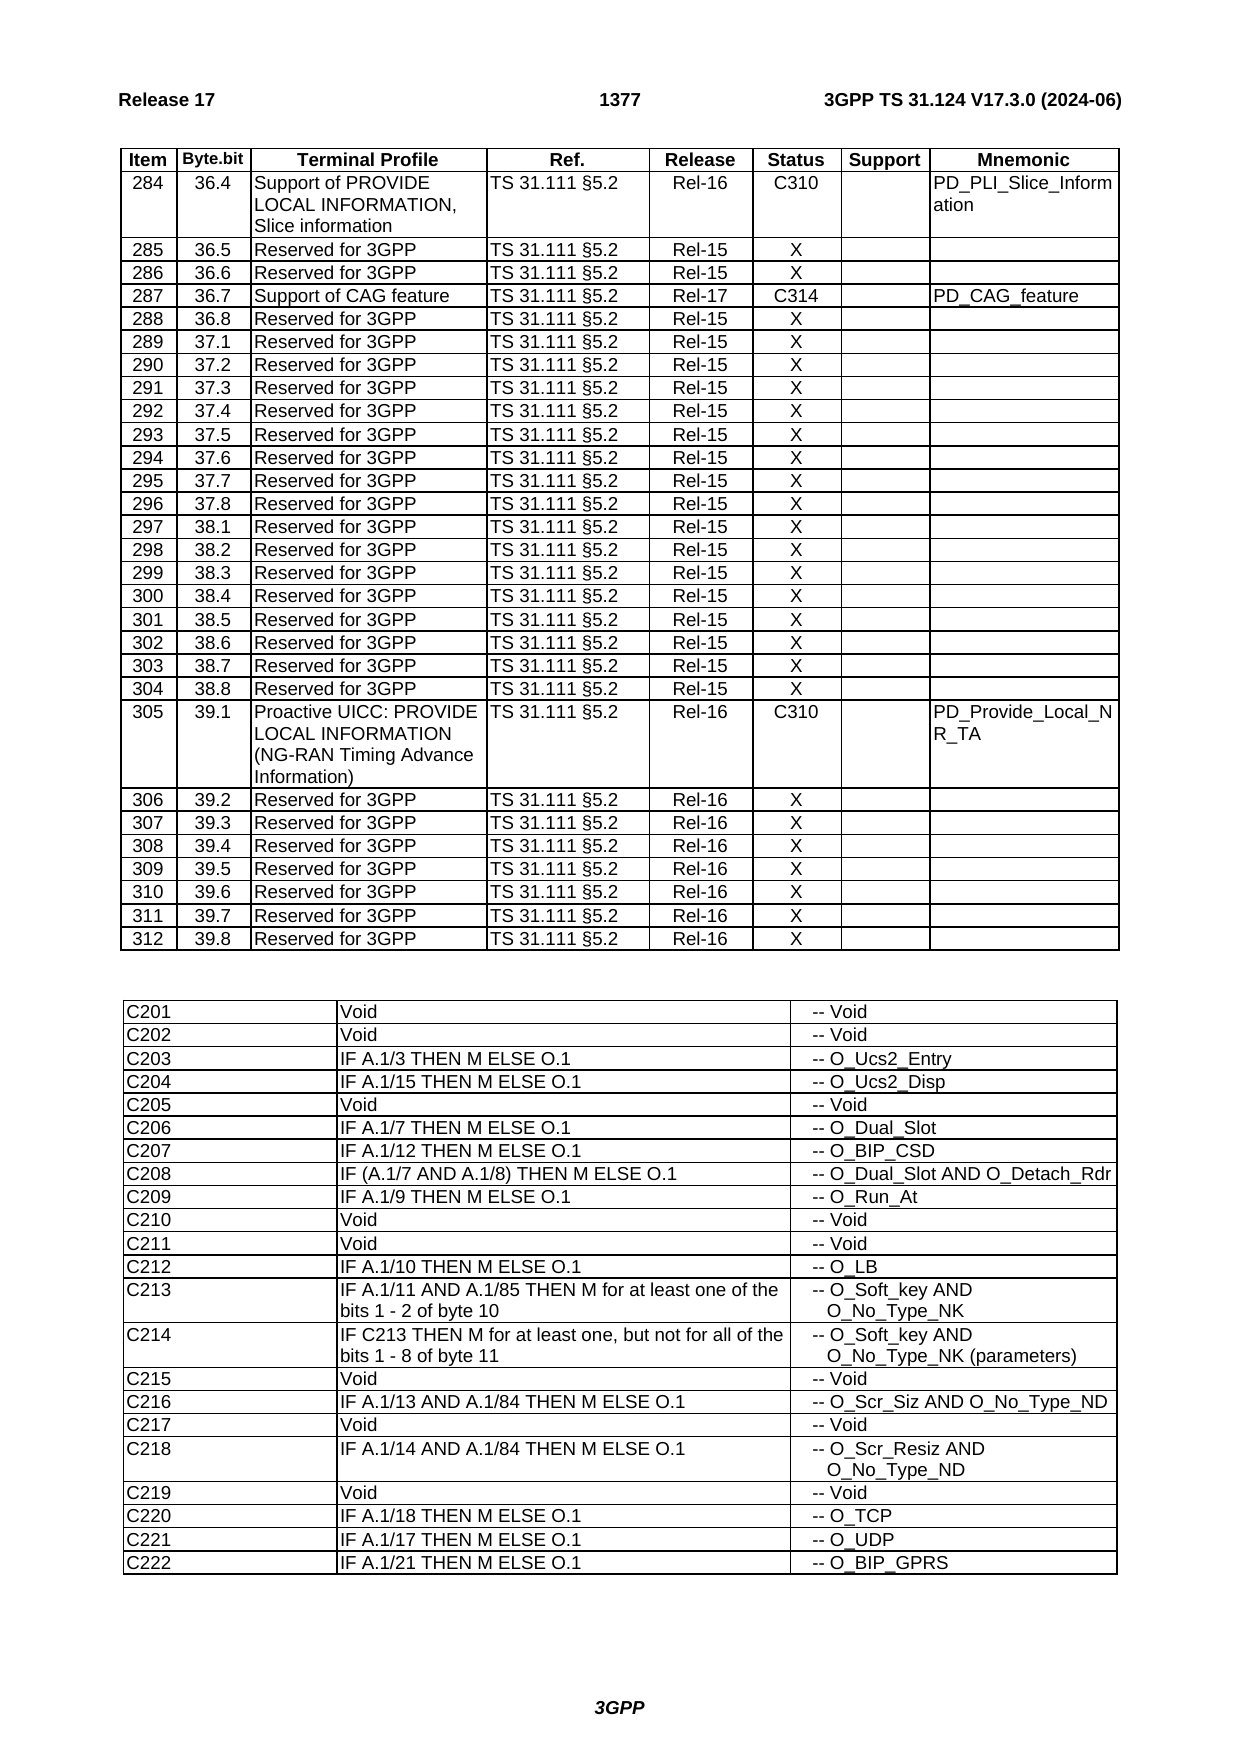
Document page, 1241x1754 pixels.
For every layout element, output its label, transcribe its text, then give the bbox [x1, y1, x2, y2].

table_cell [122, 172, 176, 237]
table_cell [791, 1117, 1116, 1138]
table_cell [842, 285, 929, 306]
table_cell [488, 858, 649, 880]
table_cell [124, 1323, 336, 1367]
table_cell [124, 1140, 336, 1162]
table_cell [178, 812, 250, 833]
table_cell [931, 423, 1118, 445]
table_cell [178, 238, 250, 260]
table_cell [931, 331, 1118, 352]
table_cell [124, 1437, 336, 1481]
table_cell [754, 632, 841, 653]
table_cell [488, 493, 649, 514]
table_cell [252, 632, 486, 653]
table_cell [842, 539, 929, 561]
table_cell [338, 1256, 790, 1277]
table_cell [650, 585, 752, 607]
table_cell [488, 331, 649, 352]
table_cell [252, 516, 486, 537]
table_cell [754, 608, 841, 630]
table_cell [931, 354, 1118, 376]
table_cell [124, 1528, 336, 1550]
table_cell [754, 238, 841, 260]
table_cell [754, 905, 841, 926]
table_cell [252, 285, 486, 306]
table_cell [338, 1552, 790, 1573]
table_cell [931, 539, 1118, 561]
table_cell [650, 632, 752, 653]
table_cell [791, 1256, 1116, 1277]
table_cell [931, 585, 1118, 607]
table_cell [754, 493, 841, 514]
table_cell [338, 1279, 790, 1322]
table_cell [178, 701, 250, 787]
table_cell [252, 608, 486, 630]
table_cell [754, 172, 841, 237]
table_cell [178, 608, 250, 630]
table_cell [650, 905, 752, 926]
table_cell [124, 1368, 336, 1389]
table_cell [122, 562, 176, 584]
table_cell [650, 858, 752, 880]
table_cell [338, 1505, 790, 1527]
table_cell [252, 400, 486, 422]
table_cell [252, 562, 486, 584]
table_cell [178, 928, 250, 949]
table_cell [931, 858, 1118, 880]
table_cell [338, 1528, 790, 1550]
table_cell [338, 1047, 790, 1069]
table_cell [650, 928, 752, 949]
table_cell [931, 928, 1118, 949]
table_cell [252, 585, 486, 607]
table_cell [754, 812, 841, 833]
table_header Mnemonic [931, 149, 1118, 171]
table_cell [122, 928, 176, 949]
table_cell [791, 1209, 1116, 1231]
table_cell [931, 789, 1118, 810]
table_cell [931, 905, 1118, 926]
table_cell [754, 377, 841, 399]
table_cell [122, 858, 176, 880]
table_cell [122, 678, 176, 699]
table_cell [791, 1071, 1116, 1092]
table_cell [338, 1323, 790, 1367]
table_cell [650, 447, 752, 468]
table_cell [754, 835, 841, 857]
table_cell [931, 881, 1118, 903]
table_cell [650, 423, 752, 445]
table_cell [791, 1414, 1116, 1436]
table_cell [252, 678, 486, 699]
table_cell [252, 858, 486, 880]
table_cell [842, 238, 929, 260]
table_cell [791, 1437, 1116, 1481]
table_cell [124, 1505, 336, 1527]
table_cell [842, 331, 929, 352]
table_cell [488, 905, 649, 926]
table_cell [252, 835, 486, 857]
table_header Support [842, 149, 929, 171]
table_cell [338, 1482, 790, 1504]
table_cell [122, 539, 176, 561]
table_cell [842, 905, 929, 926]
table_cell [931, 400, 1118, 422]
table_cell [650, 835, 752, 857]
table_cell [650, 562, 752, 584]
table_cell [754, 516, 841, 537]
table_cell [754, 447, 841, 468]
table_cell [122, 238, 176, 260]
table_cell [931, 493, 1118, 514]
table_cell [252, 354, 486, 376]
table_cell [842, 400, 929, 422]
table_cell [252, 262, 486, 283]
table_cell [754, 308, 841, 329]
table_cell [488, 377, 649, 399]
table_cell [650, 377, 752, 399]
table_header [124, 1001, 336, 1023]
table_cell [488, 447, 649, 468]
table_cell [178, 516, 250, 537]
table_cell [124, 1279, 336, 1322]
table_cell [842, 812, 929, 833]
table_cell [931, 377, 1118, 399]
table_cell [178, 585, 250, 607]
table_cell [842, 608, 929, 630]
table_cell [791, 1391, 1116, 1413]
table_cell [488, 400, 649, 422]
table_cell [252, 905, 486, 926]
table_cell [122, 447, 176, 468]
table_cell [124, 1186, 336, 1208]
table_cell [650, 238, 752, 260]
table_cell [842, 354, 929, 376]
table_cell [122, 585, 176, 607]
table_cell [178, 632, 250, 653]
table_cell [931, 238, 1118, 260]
table_header Item [122, 149, 176, 171]
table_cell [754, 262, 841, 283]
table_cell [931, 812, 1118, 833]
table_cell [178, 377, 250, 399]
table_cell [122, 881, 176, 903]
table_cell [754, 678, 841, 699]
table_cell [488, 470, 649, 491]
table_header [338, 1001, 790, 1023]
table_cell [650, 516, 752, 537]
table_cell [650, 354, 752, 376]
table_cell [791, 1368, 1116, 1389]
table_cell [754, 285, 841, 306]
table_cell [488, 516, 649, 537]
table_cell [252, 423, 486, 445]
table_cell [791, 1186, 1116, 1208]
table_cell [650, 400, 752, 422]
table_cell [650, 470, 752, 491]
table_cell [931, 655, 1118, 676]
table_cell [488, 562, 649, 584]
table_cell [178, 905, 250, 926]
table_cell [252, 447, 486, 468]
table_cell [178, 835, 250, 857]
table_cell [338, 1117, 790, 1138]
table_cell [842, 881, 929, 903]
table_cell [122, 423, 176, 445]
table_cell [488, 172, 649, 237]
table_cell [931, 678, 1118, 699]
table_header Byte.bit [178, 149, 250, 171]
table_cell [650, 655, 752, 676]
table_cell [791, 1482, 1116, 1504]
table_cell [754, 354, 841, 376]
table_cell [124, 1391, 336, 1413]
table_header Terminal Profile [252, 149, 486, 171]
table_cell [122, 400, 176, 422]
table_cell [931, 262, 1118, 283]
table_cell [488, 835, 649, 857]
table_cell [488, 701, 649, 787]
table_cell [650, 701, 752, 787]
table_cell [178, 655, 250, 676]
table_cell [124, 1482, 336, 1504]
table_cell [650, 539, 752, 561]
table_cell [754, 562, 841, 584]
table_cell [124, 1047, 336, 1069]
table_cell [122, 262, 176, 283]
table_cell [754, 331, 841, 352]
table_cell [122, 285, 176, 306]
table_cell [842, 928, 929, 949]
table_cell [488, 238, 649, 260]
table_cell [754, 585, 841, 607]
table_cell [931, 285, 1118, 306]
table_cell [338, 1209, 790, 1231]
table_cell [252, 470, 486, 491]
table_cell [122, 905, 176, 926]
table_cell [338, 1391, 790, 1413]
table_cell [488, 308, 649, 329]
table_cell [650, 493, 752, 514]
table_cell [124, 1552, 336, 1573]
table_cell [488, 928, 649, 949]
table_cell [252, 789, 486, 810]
table_header Ref. [488, 149, 649, 171]
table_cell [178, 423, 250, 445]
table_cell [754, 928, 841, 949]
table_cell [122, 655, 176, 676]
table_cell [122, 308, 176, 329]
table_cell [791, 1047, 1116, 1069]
table_header Status [754, 149, 841, 171]
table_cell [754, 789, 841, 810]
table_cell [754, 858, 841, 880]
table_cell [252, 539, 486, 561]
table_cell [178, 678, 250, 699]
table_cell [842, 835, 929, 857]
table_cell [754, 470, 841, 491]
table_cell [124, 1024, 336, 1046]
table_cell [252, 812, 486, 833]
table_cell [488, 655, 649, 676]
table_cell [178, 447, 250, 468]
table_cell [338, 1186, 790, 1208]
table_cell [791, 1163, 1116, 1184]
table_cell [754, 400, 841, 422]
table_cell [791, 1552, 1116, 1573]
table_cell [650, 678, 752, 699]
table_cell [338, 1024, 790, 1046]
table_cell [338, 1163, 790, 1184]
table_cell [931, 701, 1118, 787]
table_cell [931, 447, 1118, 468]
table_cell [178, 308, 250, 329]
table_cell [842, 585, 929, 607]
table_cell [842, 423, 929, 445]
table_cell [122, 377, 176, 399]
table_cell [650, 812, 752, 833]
table_header Release [650, 149, 752, 171]
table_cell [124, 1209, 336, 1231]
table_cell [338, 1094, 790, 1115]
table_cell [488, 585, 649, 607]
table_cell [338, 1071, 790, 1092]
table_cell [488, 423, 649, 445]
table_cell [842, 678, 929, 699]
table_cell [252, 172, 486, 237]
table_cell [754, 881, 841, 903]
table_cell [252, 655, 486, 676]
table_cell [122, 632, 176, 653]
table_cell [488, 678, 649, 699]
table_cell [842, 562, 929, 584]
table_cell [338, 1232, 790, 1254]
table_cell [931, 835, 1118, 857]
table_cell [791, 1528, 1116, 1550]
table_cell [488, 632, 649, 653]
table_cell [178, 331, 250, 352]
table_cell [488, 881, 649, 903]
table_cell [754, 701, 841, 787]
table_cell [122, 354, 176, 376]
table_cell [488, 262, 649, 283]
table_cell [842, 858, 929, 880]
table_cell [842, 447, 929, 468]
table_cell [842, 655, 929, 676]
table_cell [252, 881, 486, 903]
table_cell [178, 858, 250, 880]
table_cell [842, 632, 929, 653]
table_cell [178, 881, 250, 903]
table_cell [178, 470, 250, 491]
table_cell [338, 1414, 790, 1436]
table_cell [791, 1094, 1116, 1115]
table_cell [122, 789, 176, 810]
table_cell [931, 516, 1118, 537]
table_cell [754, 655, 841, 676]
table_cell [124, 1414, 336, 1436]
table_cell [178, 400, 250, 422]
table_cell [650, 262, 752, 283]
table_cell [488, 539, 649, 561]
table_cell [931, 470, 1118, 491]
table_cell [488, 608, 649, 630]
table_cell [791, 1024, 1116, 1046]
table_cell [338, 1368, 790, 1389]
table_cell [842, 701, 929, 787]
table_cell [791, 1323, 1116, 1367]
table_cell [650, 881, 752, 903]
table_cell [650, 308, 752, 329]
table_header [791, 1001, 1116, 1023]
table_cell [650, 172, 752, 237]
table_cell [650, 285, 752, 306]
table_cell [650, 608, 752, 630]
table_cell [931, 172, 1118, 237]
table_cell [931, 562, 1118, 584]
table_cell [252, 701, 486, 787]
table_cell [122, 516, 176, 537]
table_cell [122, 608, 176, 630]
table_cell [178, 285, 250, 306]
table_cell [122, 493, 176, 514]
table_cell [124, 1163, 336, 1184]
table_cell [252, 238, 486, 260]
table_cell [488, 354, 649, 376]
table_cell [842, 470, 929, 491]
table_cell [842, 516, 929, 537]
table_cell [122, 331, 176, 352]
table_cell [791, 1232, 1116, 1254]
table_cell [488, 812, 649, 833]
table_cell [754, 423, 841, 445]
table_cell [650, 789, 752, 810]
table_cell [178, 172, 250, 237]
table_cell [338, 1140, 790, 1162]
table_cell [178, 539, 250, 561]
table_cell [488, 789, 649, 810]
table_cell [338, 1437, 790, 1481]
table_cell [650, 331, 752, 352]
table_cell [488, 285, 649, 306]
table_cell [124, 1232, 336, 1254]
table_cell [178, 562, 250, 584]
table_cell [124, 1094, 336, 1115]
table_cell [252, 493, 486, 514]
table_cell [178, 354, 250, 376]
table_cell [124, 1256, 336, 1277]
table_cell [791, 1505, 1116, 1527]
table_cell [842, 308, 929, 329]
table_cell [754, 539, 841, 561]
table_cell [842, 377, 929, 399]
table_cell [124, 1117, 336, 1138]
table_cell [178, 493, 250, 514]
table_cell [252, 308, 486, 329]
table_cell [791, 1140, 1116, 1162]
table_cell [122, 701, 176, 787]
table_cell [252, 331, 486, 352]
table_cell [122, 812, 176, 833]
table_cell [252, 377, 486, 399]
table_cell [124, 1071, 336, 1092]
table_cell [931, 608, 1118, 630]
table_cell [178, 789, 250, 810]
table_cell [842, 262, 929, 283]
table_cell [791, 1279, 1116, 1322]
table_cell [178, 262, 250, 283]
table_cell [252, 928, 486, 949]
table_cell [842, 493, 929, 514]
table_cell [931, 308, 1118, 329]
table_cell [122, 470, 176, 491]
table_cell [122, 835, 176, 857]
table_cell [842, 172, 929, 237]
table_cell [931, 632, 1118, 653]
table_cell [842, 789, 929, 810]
